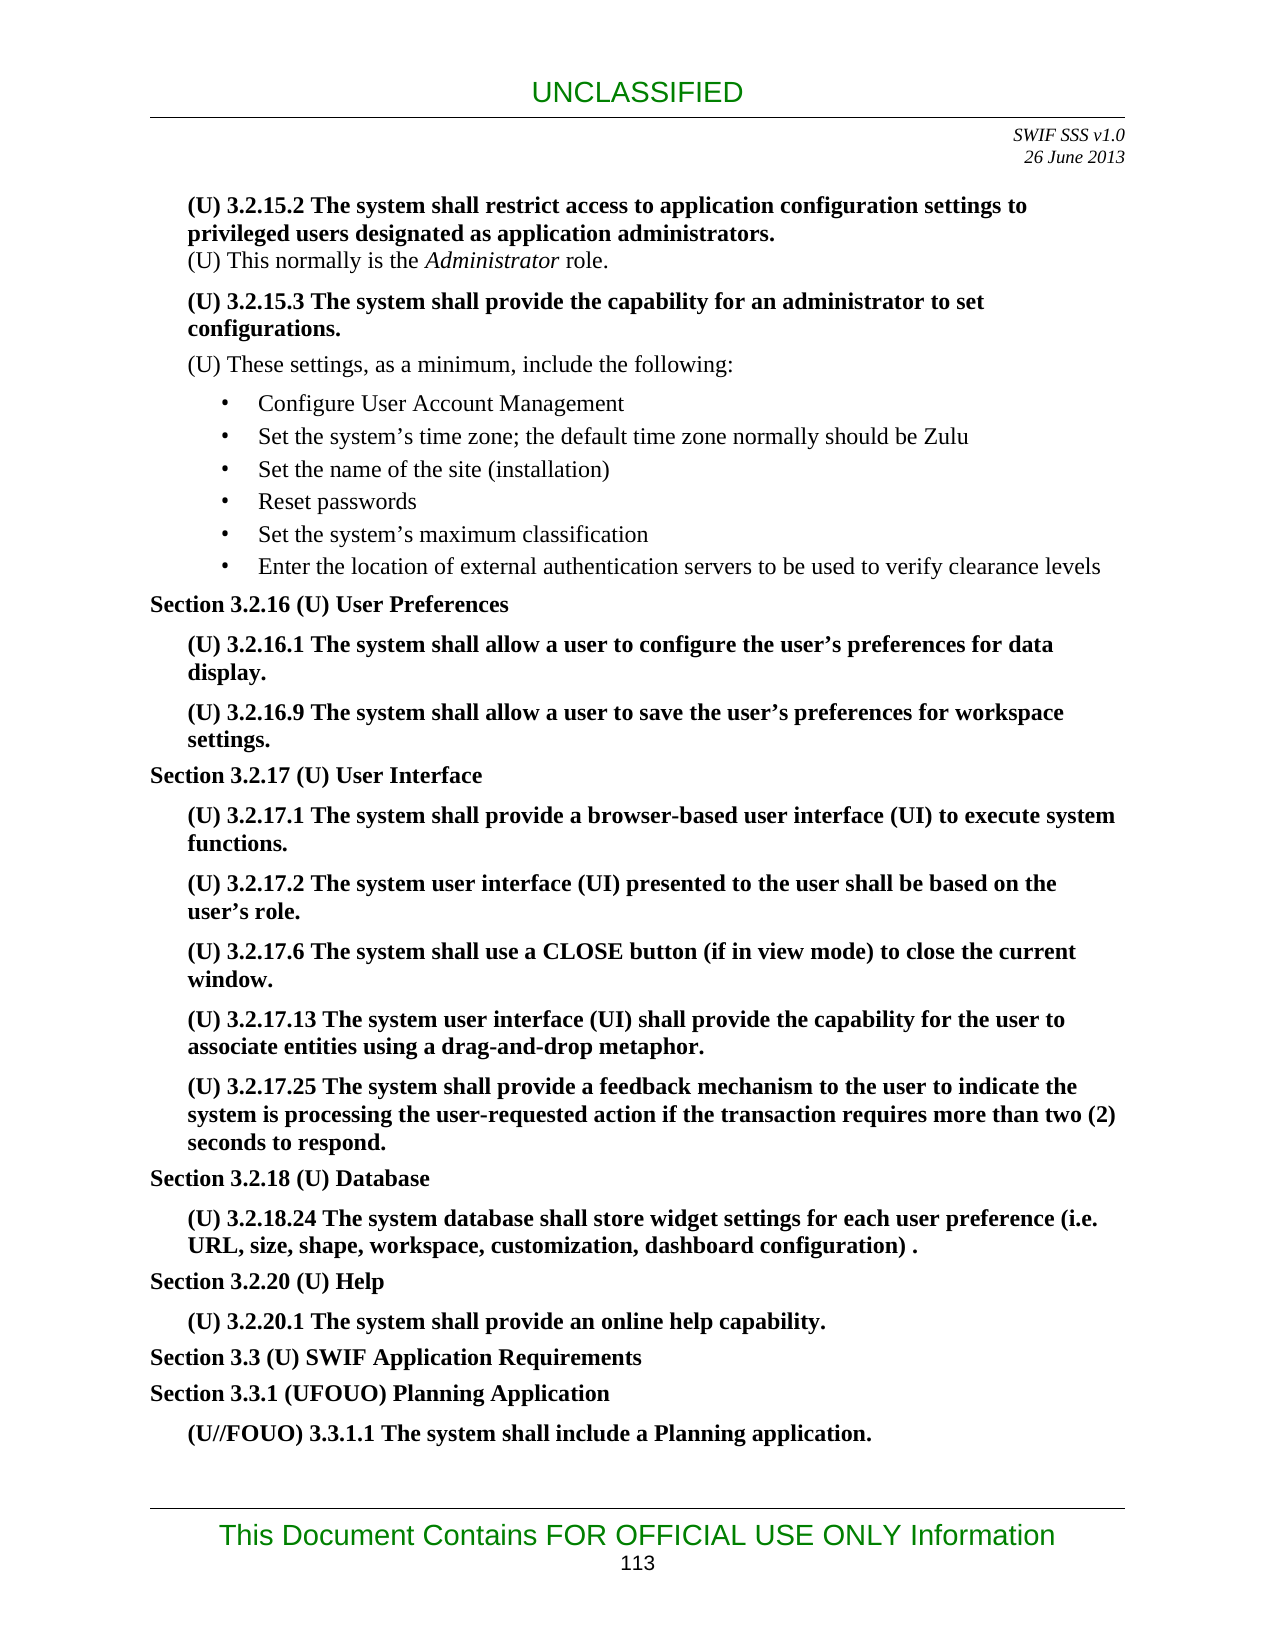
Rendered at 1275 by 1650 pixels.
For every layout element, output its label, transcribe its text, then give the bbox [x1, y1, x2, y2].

list Set the system’s maximum classification [220, 517, 1125, 549]
list Reset passwords [220, 484, 1125, 517]
text (U) 3.2.15.2 The system shall restrict access to application configuration settings to privileged users designated as application administrators. [187, 191, 1125, 247]
text Section 3.2.18 (U) Database [150, 1163, 1125, 1191]
text (U) 3.2.17.25 The system shall provide a feedback mechanism to the user to indicate the system is processing the user-requested action if the transaction requires more than two (2) seconds to respond. [187, 1072, 1125, 1155]
text (U) These settings, as a minimum, include the following: [187, 350, 1125, 378]
text (U) 3.2.17.13 The system user interface (UI) shall provide the capability for the user to associate entities using a drag-and-drop metaphor. [187, 1005, 1125, 1060]
text (U) This normally is the Administrator role. [187, 247, 1125, 274]
text (U) 3.2.16.9 The system shall allow a user to save the user’s preferences for workspace settings. [187, 698, 1125, 753]
text (U//FOUO) 3.3.1.1 The system shall include a Planning application. [187, 1419, 1125, 1447]
text (U) 3.2.17.6 The system shall use a CLOSE button (if in view mode) to close the current window. [187, 937, 1125, 992]
text (U) 3.2.18.24 The system database shall store widget settings for each user preference (i.e. URL, size, shape, workspace, customization, dashboard configuration) . [187, 1204, 1125, 1259]
text Section 3.3.1 (UFOUO) Planning Application [150, 1379, 1125, 1407]
list Enter the location of external authentication servers to be used to verify clearance levels [220, 549, 1125, 582]
text Section 3.2.16 (U) User Preferences [150, 590, 1125, 618]
text Section 3.2.20 (U) Help [150, 1267, 1125, 1295]
text (U) 3.2.17.1 The system shall provide a browser-based user interface (UI) to execute system functions. [187, 802, 1125, 857]
text Section 3.3 (U) SWIF Application Requirements [150, 1343, 1125, 1371]
list Set the name of the site (installation) [220, 451, 1125, 484]
list Set the system’s time zone; the default time zone normally should be Zulu [220, 419, 1125, 451]
text (U) 3.2.17.2 The system user interface (UI) presented to the user shall be based on the user’s role. [187, 869, 1125, 924]
text Section 3.2.17 (U) User Interface [150, 761, 1125, 789]
list Configure User Account Management [220, 386, 1125, 419]
text (U) 3.2.15.3 The system shall provide the capability for an administrator to set configurations. [187, 287, 1125, 342]
text (U) 3.2.20.1 The system shall provide an online help capability. [187, 1307, 1125, 1335]
text (U) 3.2.16.1 The system shall allow a user to configure the user’s preferences for data display. [187, 630, 1125, 685]
